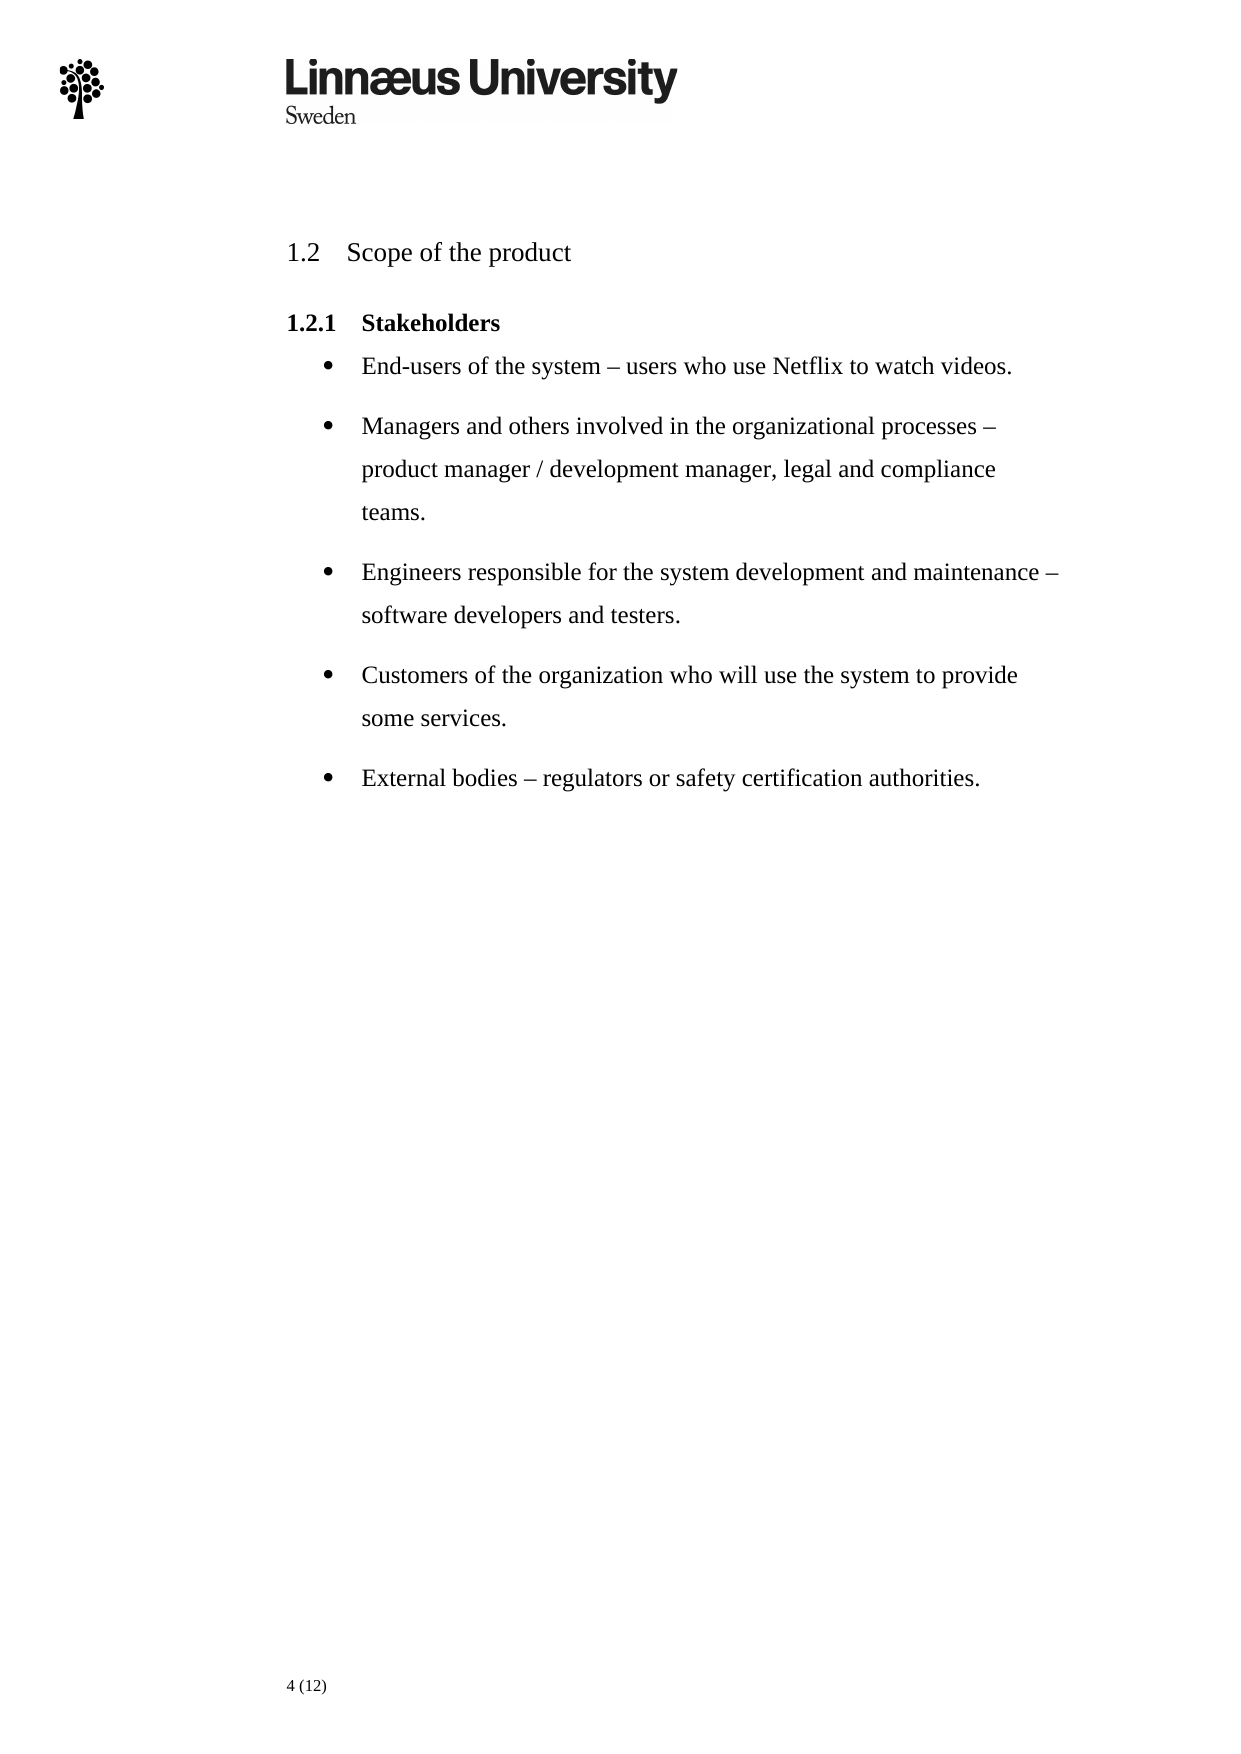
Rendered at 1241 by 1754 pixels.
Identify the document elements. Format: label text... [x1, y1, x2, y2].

list End-users of the system – users who use Netflix to watch videos. [324, 351, 1063, 380]
list Engineers responsible for the system development and maintenance – software developers and testers. [324, 557, 1063, 629]
list External bodies – regulators or safety certification authorities. [324, 763, 1063, 791]
list Managers and others involved in the organizational processes – product manager / development manager, legal and compliance teams. [324, 411, 1063, 526]
picture [286, 59, 678, 124]
list Customers of the organization who will use the system to provide some services. [324, 660, 1063, 732]
subtitle Stakeholders [286, 308, 1063, 337]
picture [59, 59, 104, 119]
subtitle Scope of the product [286, 236, 1063, 267]
